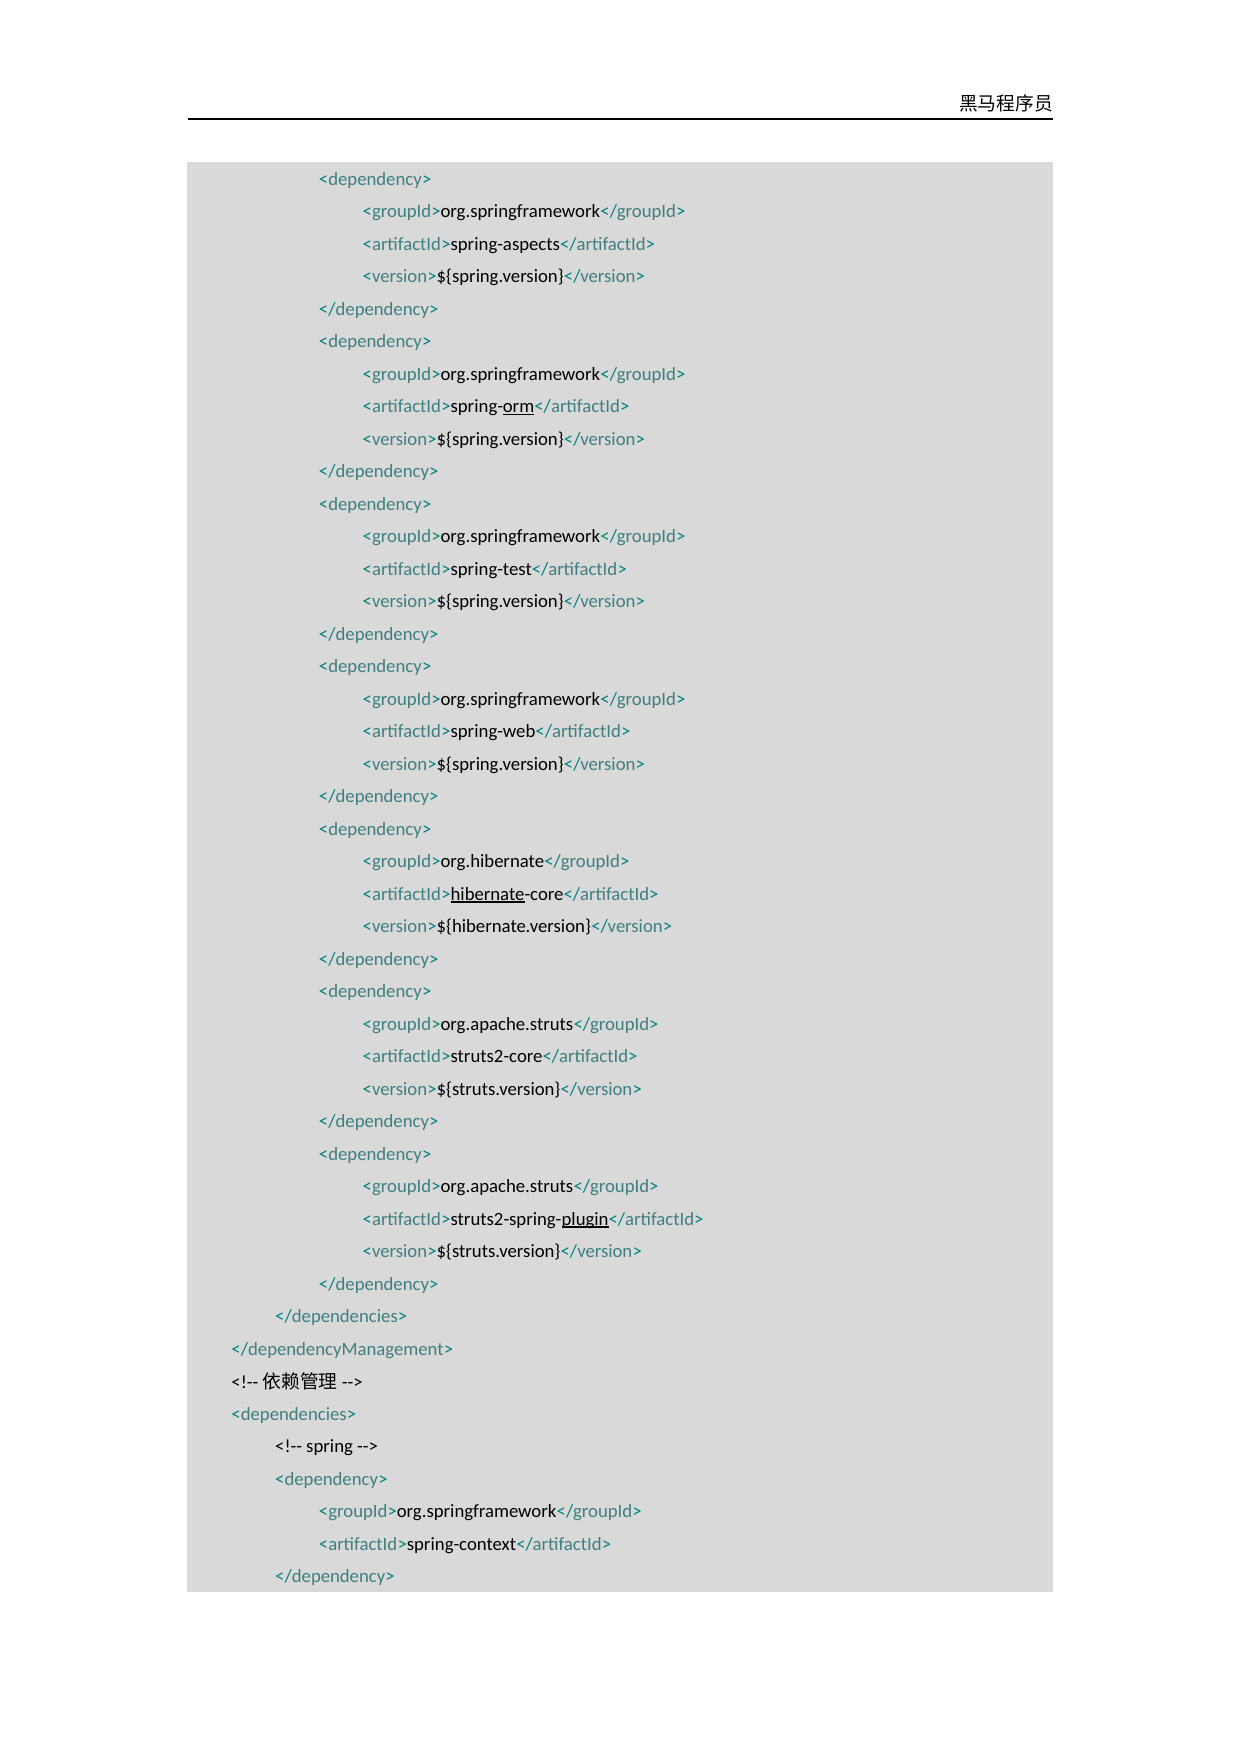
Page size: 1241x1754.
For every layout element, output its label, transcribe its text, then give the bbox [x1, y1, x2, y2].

text <dependency> [187, 1462, 1053, 1494]
text <artifactId>spring-web</artifactId> [187, 714, 1053, 747]
text <version>${spring.version}</version> [187, 259, 1053, 292]
text <artifactId>hibernate-core</artifactId> [187, 877, 1053, 909]
text <dependency> [187, 1137, 1053, 1169]
text </dependency> [187, 779, 1053, 812]
text <groupId>org.springframework</groupId> [187, 194, 1053, 227]
text <version>${spring.version}</version> [187, 422, 1053, 454]
text </dependency> [187, 1559, 1053, 1592]
text <dependency> [187, 812, 1053, 844]
text </dependency> [187, 617, 1053, 649]
text <dependency> [187, 974, 1053, 1007]
text <groupId>org.apache.struts</groupId> [187, 1007, 1053, 1039]
text <groupId>org.springframework</groupId> [187, 1494, 1053, 1527]
text <groupId>org.apache.struts</groupId> [187, 1169, 1053, 1202]
text <dependency> [187, 487, 1053, 519]
text <groupId>org.hibernate</groupId> [187, 844, 1053, 877]
text <artifactId>struts2-core</artifactId> [187, 1039, 1053, 1072]
text <!-- spring --> [187, 1429, 1053, 1462]
text <dependencies> [187, 1397, 1053, 1429]
text </dependency> [187, 292, 1053, 324]
text <groupId>org.springframework</groupId> [187, 357, 1053, 389]
text </dependency> [187, 1104, 1053, 1137]
text </dependency> [187, 1267, 1053, 1299]
text <version>${hibernate.version}</version> [187, 909, 1053, 942]
text <artifactId>spring-aspects</artifactId> [187, 227, 1053, 259]
text <version>${spring.version}</version> [187, 747, 1053, 779]
text <artifactId>struts2-spring-plugin</artifactId> [187, 1202, 1053, 1234]
text <artifactId>spring-test</artifactId> [187, 552, 1053, 584]
text </dependency> [187, 942, 1053, 974]
text <version>${struts.version}</version> [187, 1234, 1053, 1267]
text </dependencies> [187, 1299, 1053, 1332]
text <dependency> [187, 324, 1053, 357]
text <!-- 依赖管理 --> [187, 1364, 1053, 1397]
text <dependency> [187, 649, 1053, 682]
text <version>${struts.version}</version> [187, 1072, 1053, 1104]
text <dependency> [187, 162, 1053, 194]
text <artifactId>spring-context</artifactId> [187, 1527, 1053, 1559]
text <groupId>org.springframework</groupId> [187, 682, 1053, 714]
text <artifactId>spring-orm</artifactId> [187, 389, 1053, 422]
text <groupId>org.springframework</groupId> [187, 519, 1053, 552]
text </dependencyManagement> [187, 1332, 1053, 1364]
text </dependency> [187, 454, 1053, 487]
text <version>${spring.version}</version> [187, 584, 1053, 617]
